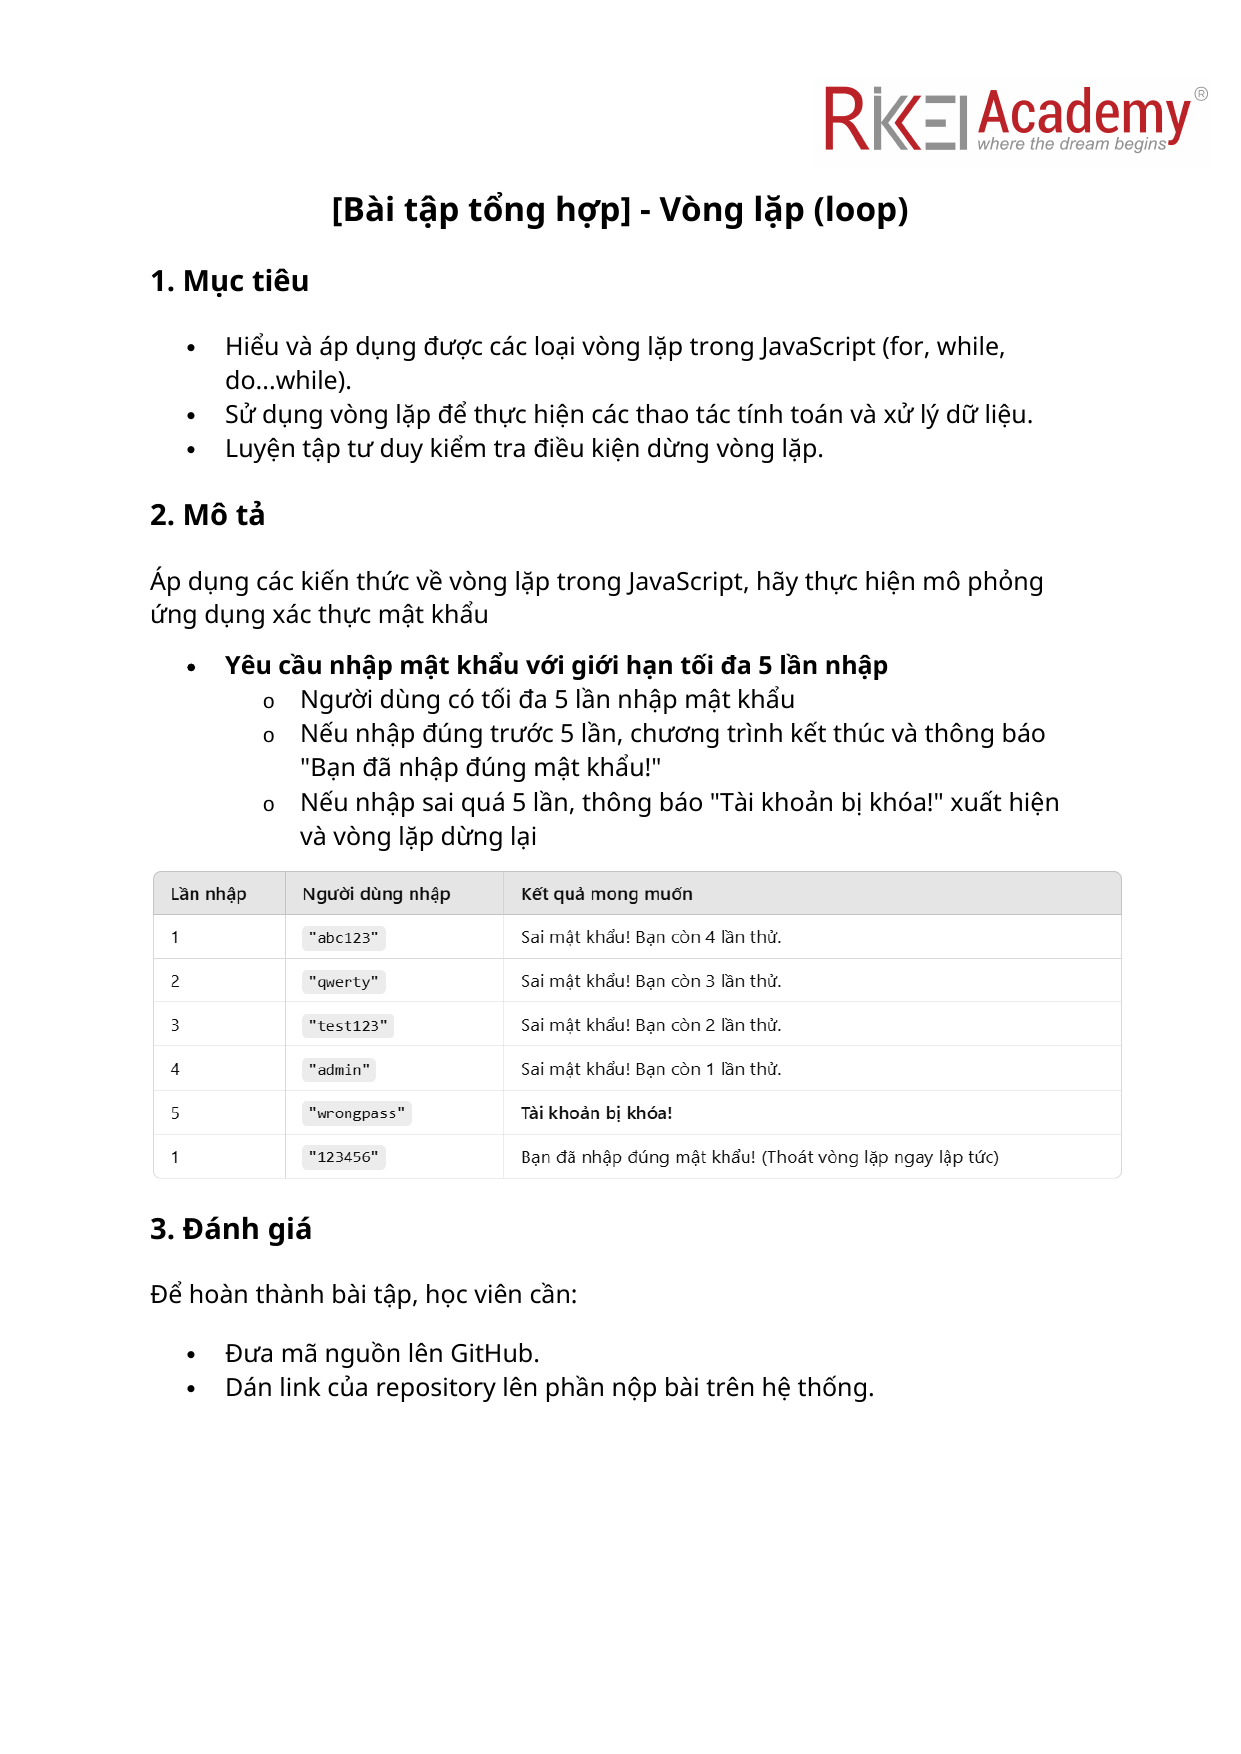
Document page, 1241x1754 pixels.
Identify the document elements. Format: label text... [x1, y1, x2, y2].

text [Bài tập tổng hợp] - Vòng lặp (loop) [150, 185, 1090, 231]
list Dán link của repository lên phần nộp bài trên hệ thống. [187, 1370, 1090, 1404]
text Áp dụng các kiến thức về vòng lặp trong JavaScript, hãy thực hiện mô phỏng ứng dụng xác thực mật khẩu [150, 563, 1090, 631]
list Yêu cầu nhập mật khẩu với giới hạn tối đa 5 lần nhập [187, 648, 1090, 682]
picture [150, 868, 1123, 1179]
list Nếu nhập đúng trước 5 lần, chương trình kết thúc và thông báo "Bạn đã nhập đúng mật khẩu!" [262, 716, 1090, 784]
text 3. Đánh giá [150, 1208, 1090, 1248]
text 2. Mô tả [150, 494, 1090, 534]
list Nếu nhập sai quá 5 lần, thông báo "Tài khoản bị khóa!" xuất hiện và vòng lặp dừng lại [262, 784, 1090, 852]
text 1. Mục tiêu [150, 260, 1090, 300]
list Người dùng có tối đa 5 lần nhập mật khẩu [262, 682, 1090, 716]
text Để hoàn thành bài tập, học viên cần: [150, 1277, 1090, 1311]
picture [813, 75, 1213, 167]
list Đưa mã nguồn lên GitHub. [187, 1336, 1090, 1370]
list Hiểu và áp dụng được các loại vòng lặp trong JavaScript (for, while, do...while). [187, 329, 1090, 397]
list Sử dụng vòng lặp để thực hiện các thao tác tính toán và xử lý dữ liệu. [187, 397, 1090, 431]
list Luyện tập tư duy kiểm tra điều kiện dừng vòng lặp. [187, 431, 1090, 465]
